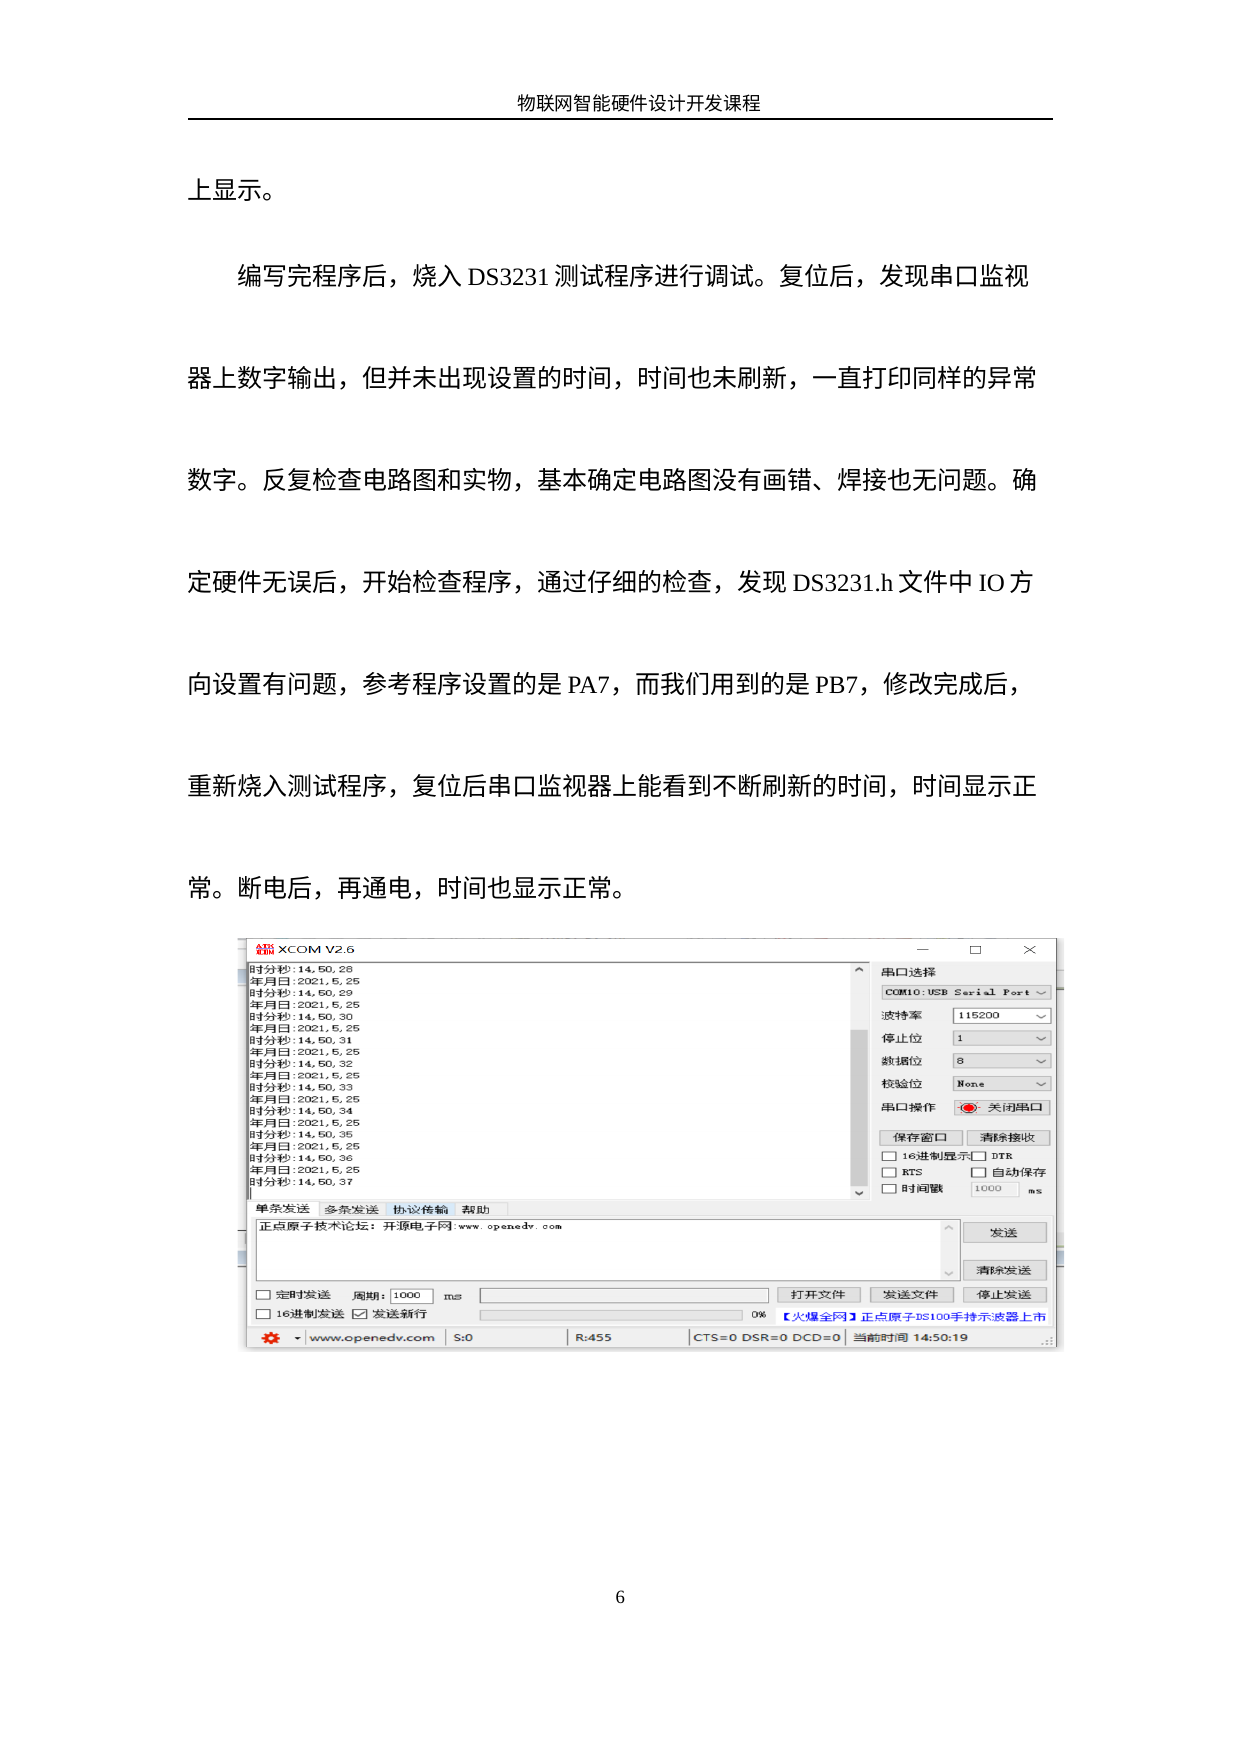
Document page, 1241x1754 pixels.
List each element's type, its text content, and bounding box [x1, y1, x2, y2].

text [187, 155, 1053, 223]
text 编写完程序后，烧入DS3231测试程序进行调试。复位后，发现串口监视器上数字输出，但并未出现设置的时间，时间也未刷新，一直打印同样的异常数字。反复检查电路图和实物，基本确定电路图没有画错、焊接也无问题。确定硬件无误后，开始检查程序，通过仔细的检查，发现DS3231.h文件中IO方向设置有问题，参考程序设置的是PA7，而我们用到的是PB7，修改完成后，重新烧入测试程序，复位后串口监视器上能看到不断刷新的时间，时间显示正常。断电后，再通电，时间也显示正常。 [187, 241, 1053, 920]
picture [237, 938, 1065, 1352]
